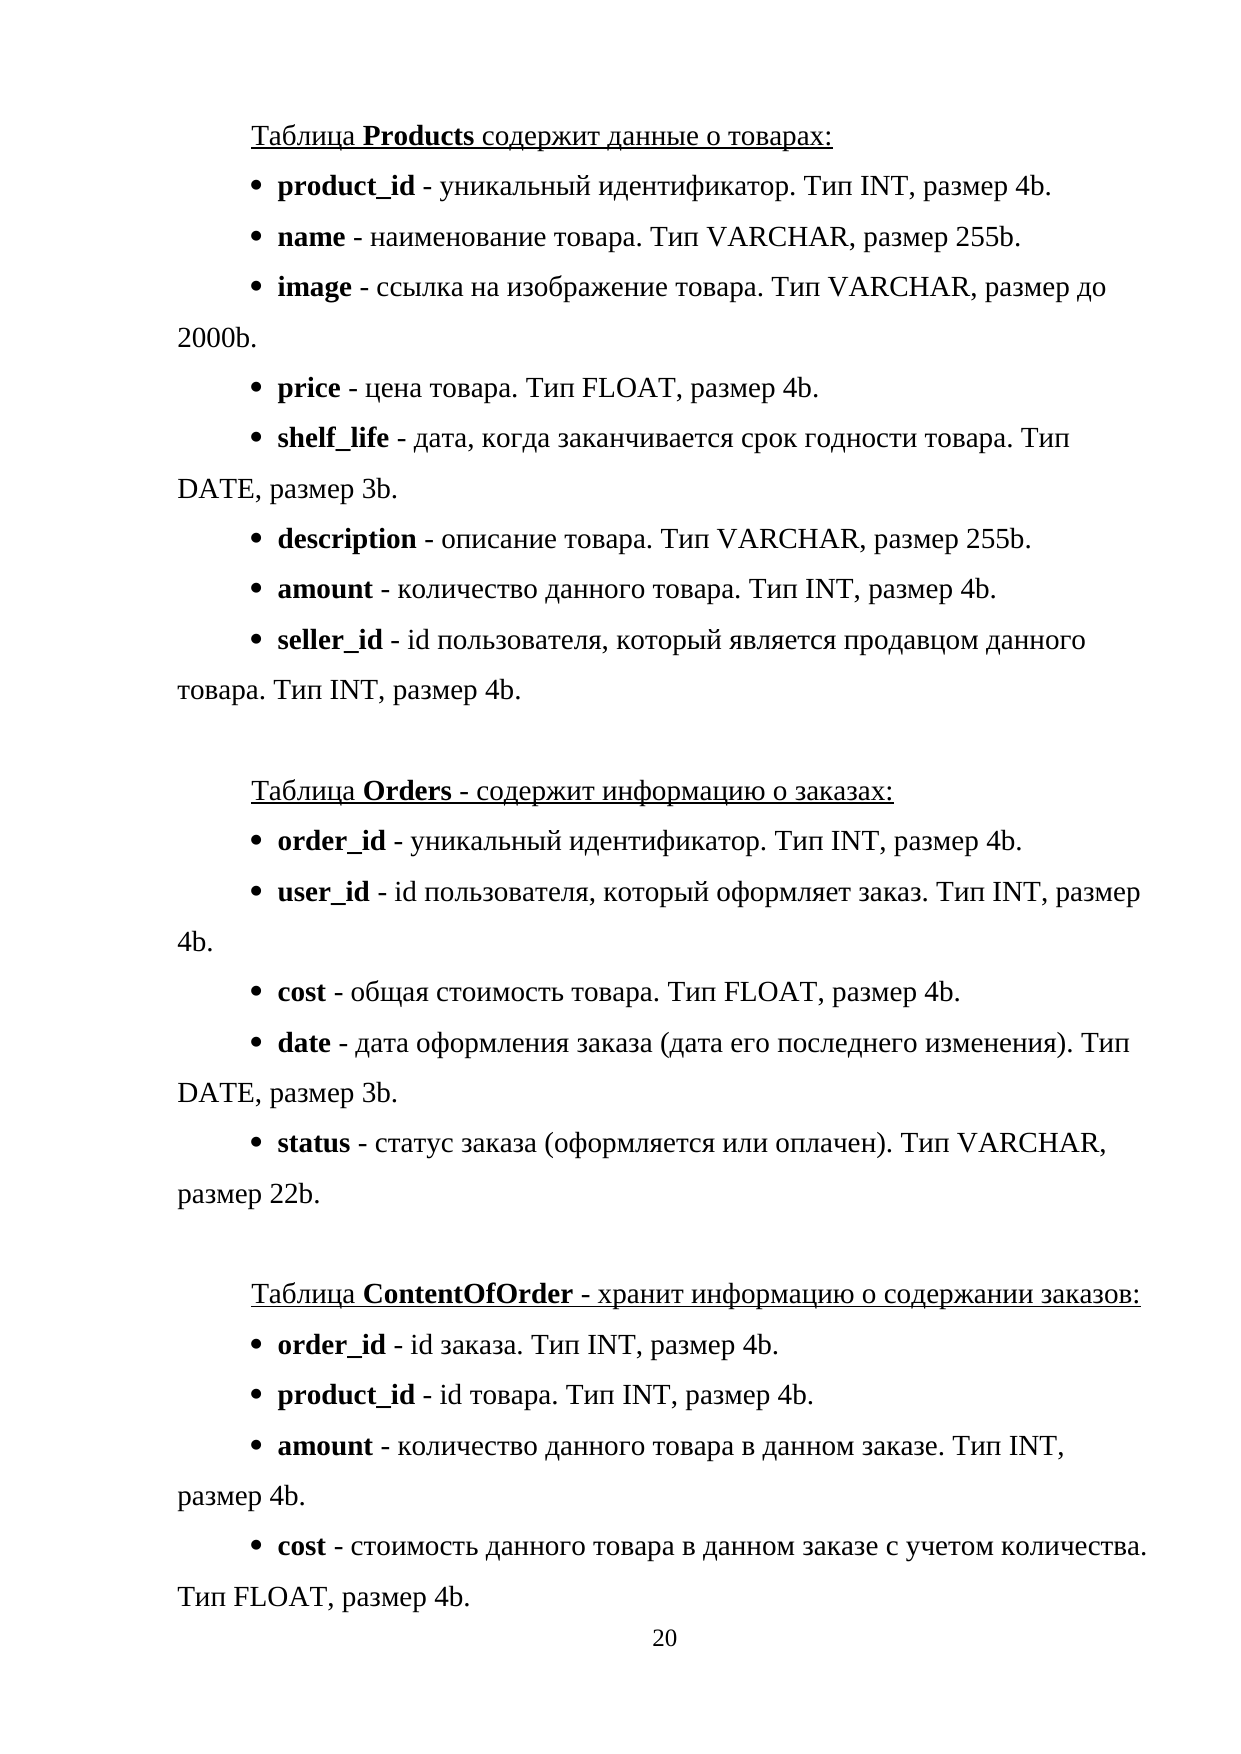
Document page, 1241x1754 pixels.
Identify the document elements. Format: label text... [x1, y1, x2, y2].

list price - цена товара. Тип FLOAT, размер 4b. [177, 370, 1152, 404]
list shelf_life - дата, когда заканчивается срок годности товара. Тип DATE, размер 3b. [177, 420, 1152, 504]
list Таблица ContentOfOrder - хранит информацию о содержании заказов: [251, 1277, 1152, 1310]
text Таблица Products содержит данные о товарах: [251, 118, 1152, 152]
list order_id - уникальный идентификатор. Тип INT, размер 4b. [177, 823, 1152, 857]
list product_id - уникальный идентификатор. Тип INT, размер 4b. [177, 168, 1152, 202]
list amount - количество данного товара. Тип INT, размер 4b. [177, 572, 1152, 605]
list description - описание товара. Тип VARCHAR, размер 255b. [177, 521, 1152, 555]
list amount - количество данного товара в данном заказе. Тип INT, размер 4b. [177, 1428, 1152, 1512]
list date - дата оформления заказа (дата его последнего изменения). Тип DATE, размер 3b. [177, 1025, 1152, 1109]
text Таблица Orders - содержит информацию о заказах: [251, 773, 1152, 807]
list order_id - id заказа. Тип INT, размер 4b. [177, 1327, 1152, 1361]
list status - статус заказа (оформляется или оплачен). Тип VARCHAR, размер 22b. [177, 1126, 1152, 1209]
list image - ссылка на изображение товара. Тип VARCHAR, размер до 2000b. [177, 269, 1152, 353]
list cost - общая стоимость товара. Тип FLOAT, размер 4b. [177, 974, 1152, 1008]
list user_id - id пользователя, который оформляет заказ. Тип INT, размер 4b. [177, 874, 1152, 958]
list cost - стоимость данного товара в данном заказе с учетом количества. Тип FLOAT, размер 4b. [177, 1528, 1152, 1612]
list product_id - id товара. Тип INT, размер 4b. [177, 1377, 1152, 1411]
list seller_id - id пользователя, который является продавцом данного товара. Тип INT, размер 4b. [177, 622, 1152, 706]
list name - наименование товара. Тип VARCHAR, размер 255b. [177, 219, 1152, 252]
